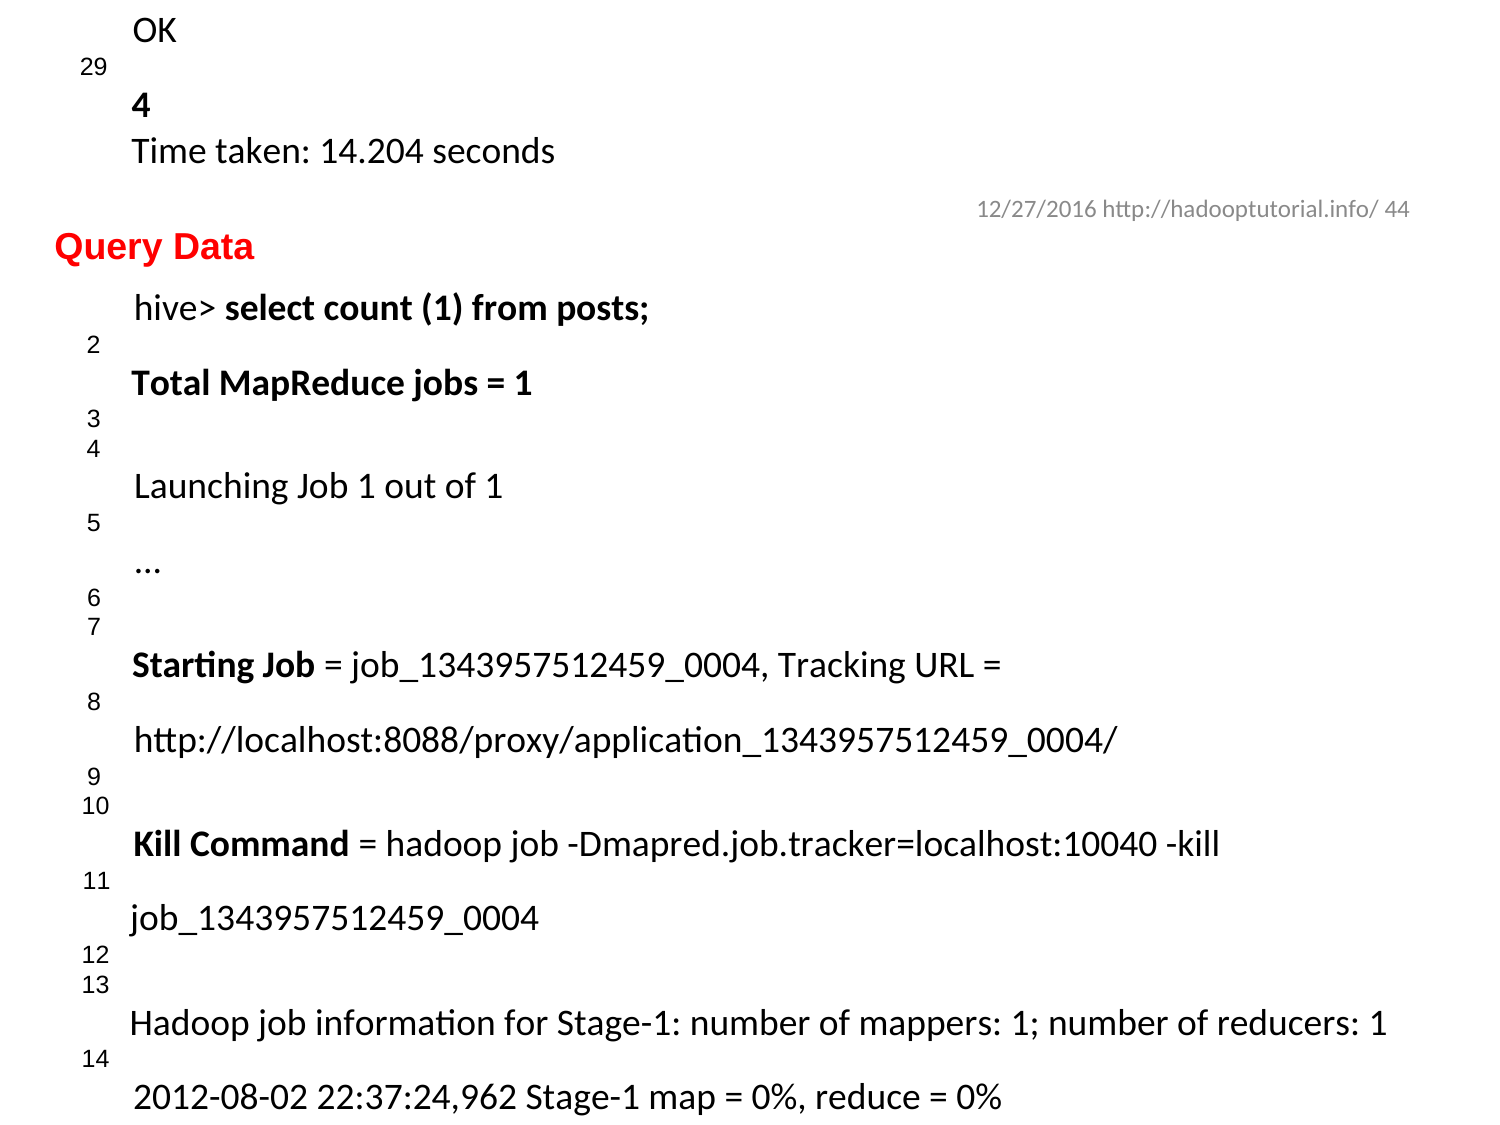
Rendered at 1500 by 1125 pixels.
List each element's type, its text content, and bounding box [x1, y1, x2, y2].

text 4 [86, 434, 1486, 462]
text 2012-08-02 22:37:24,962 Stage-1 map = 0%, reduce = 0% [133, 1073, 1486, 1119]
text 9 [87, 762, 1486, 790]
text 12/27/2016 http://hadooptutorial.info/ 44 [0, 193, 1410, 224]
text ... [133, 537, 1486, 583]
text 29 [79, 52, 1486, 81]
text 3 [87, 404, 1486, 433]
text 12 [81, 940, 1486, 969]
text Time taken: 14.204 seconds [131, 127, 1486, 173]
text Launching Job 1 out of 1 [134, 462, 1486, 508]
text Starting Job = job_1343957512459_0004, Tracking URL = [132, 641, 1486, 687]
text hive> select count (1) from posts; [133, 284, 1486, 330]
text Hadoop job information for Stage-1: number of mappers: 1; number of reducers: 1 [0, 998, 1389, 1044]
text 6 [87, 583, 1486, 612]
text 4 [131, 81, 1486, 126]
text 13 [81, 970, 1486, 998]
text 5 [87, 508, 1486, 537]
text Kill Command = hadoop job -Dmapred.job.tracker=localhost:10040 -kill [133, 820, 1486, 866]
text 7 [87, 612, 1486, 641]
text 14 [81, 1044, 1486, 1073]
text Total MapReduce jobs = 1 [131, 358, 1486, 404]
text 11 [82, 866, 1486, 894]
text job_1343957512459_0004 [130, 894, 1486, 940]
text 2 [86, 330, 1486, 358]
text http://localhost:8088/proxy/application_1343957512459_0004/ [133, 716, 1486, 762]
text OK [132, 6, 1486, 52]
text 8 [87, 687, 1486, 716]
text 10 [81, 791, 1486, 820]
text Query Data [54, 224, 1486, 267]
